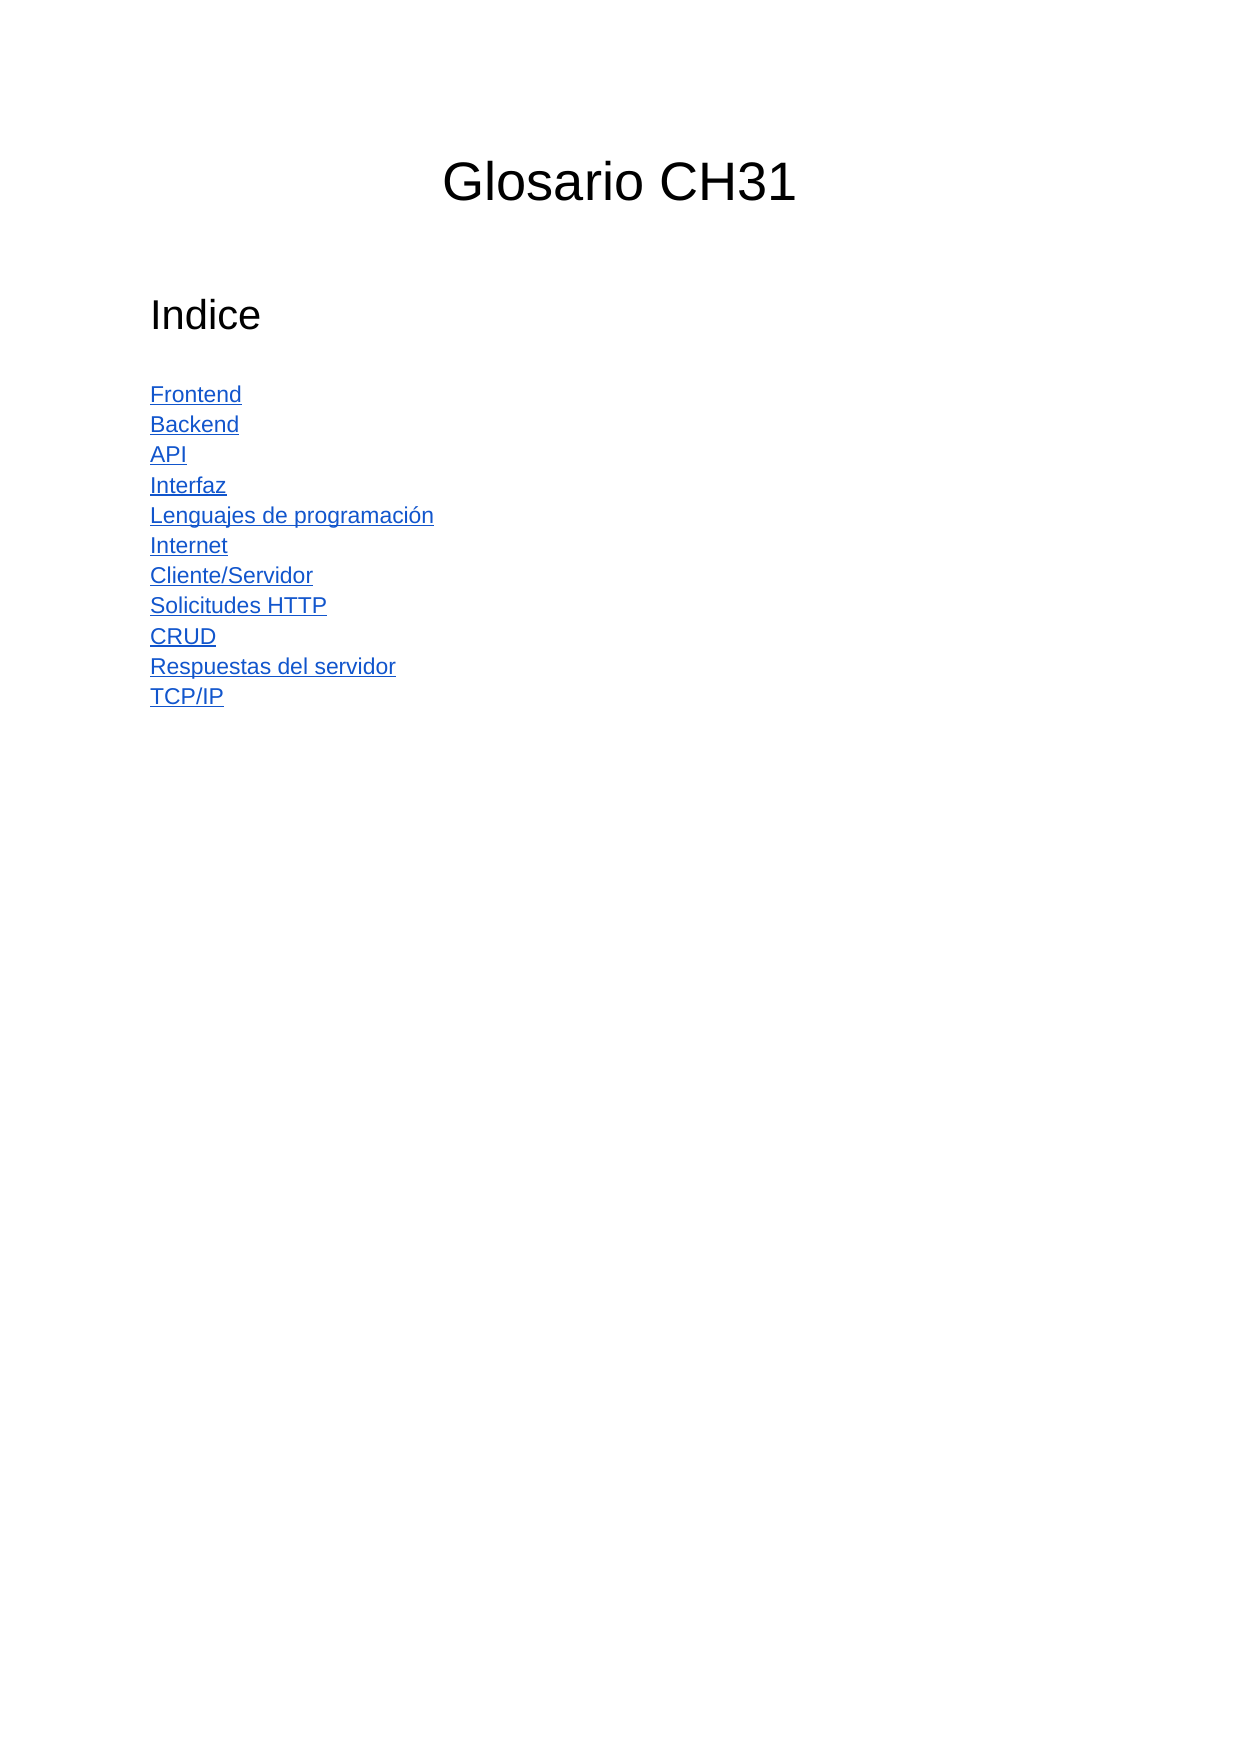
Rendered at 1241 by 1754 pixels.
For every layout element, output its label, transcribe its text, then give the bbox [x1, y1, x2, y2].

text Solicitudes HTTP [150, 592, 1090, 619]
text TCP/IP [150, 683, 1090, 709]
text Lenguajes de programación [150, 502, 1090, 528]
text Interfaz [150, 472, 1090, 498]
text API [150, 441, 1090, 468]
text Respuestas del servidor [150, 653, 1090, 679]
subtitle Indice [150, 290, 1090, 338]
text Internet [150, 532, 1090, 558]
text Cliente/Servidor [150, 562, 1090, 589]
text CRUD [150, 623, 1090, 649]
text Frontend [150, 381, 1090, 407]
text Backend [150, 411, 1090, 438]
title Glosario CH31 [150, 150, 1090, 212]
